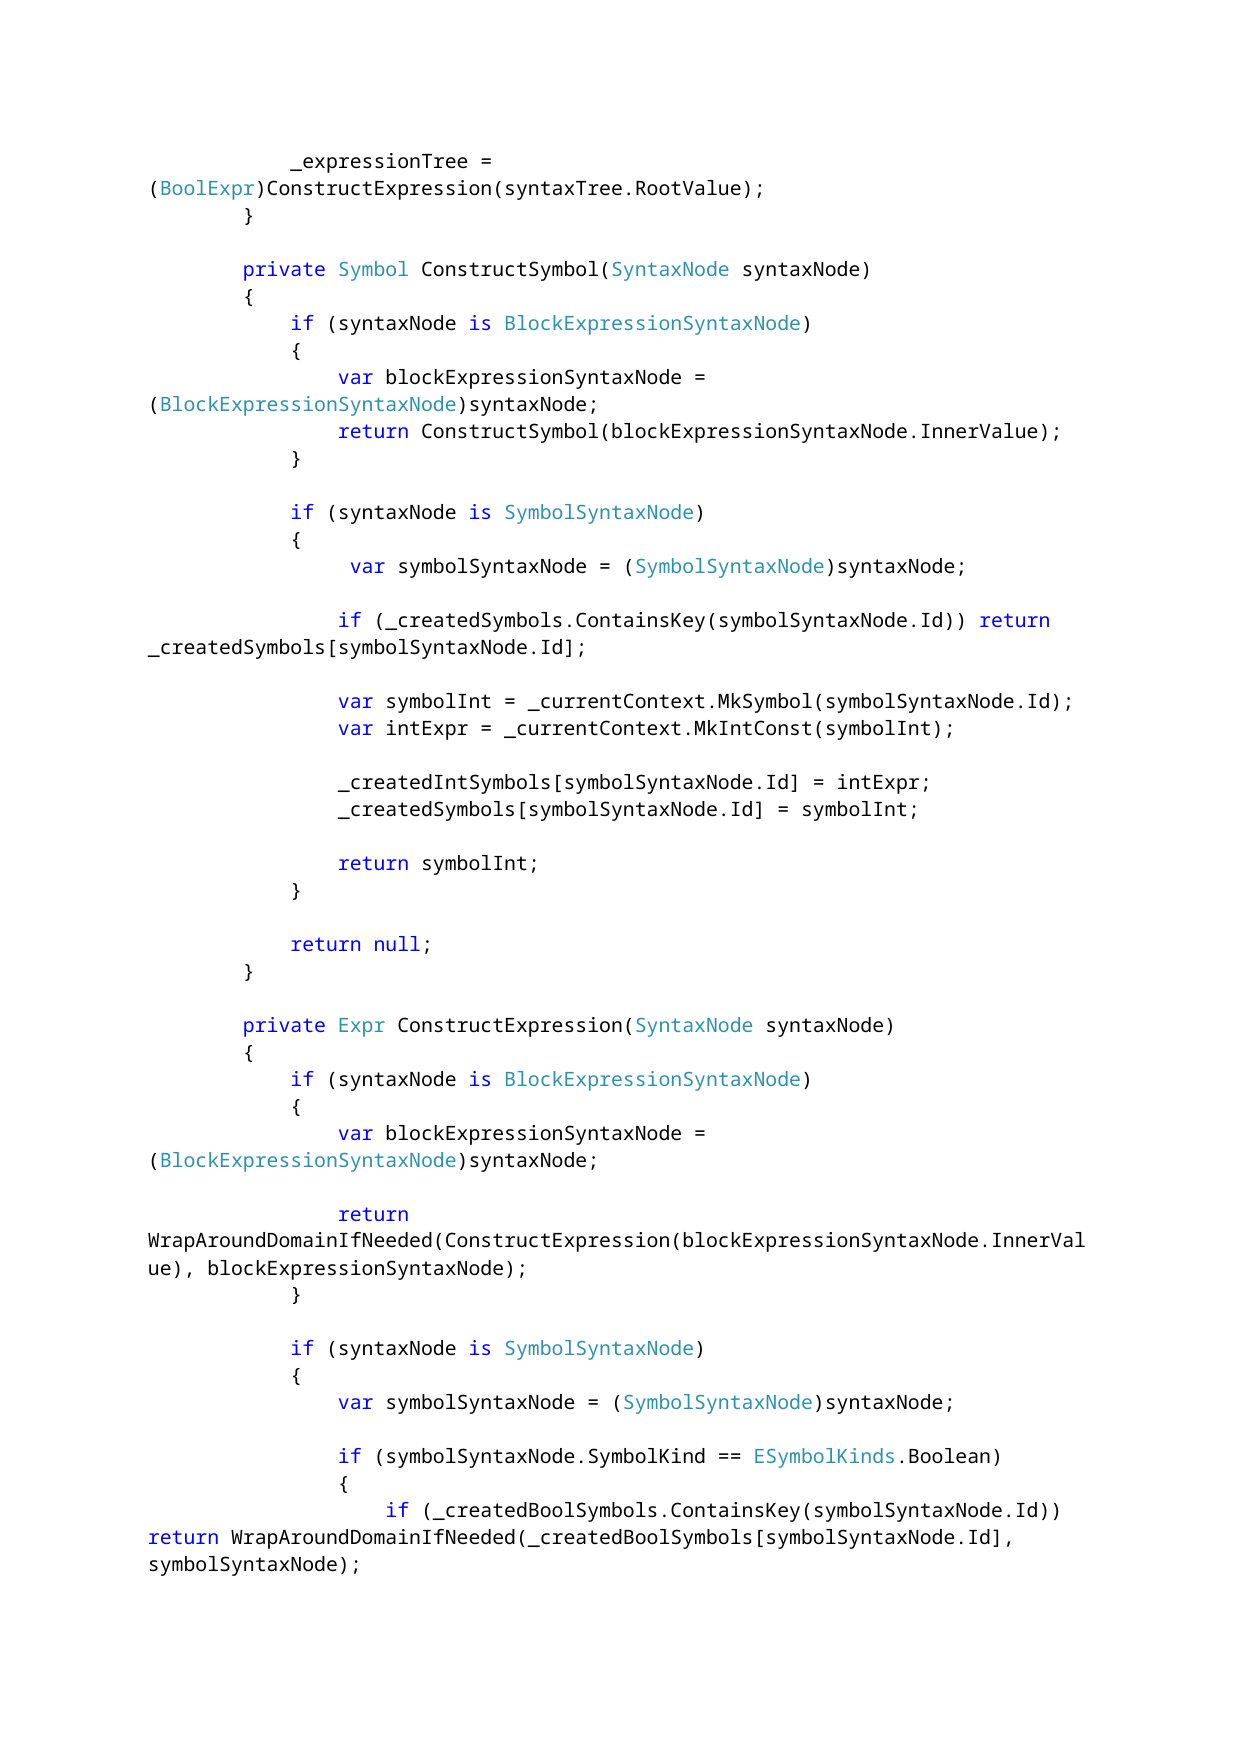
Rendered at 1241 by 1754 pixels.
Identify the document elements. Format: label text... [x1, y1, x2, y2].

text if (_createdSymbols.ContainsKey(symbolSyntaxNode.Id)) return _createdSymbols[symbolSyntaxNode.Id]; [148, 606, 1093, 660]
text } [148, 444, 1093, 471]
text var symbolInt = _currentContext.MkSymbol(symbolSyntaxNode.Id); [148, 687, 1093, 714]
text var intExpr = _currentContext.MkIntConst(symbolInt); [148, 714, 1093, 741]
text var symbolSyntaxNode = (SymbolSyntaxNode)syntaxNode; [148, 552, 1093, 579]
text return symbolInt; [148, 849, 1093, 876]
text { [148, 1469, 1093, 1497]
text { [148, 1362, 1093, 1389]
text { [148, 282, 1093, 309]
text _expressionTree = (BoolExpr)ConstructExpression(syntaxTree.RootValue); [148, 148, 1093, 202]
text if (syntaxNode is BlockExpressionSyntaxNode) [148, 309, 1093, 336]
text _createdIntSymbols[symbolSyntaxNode.Id] = intExpr; [148, 768, 1093, 795]
text { [148, 525, 1093, 552]
text } [148, 957, 1093, 984]
text private Symbol ConstructSymbol(SyntaxNode syntaxNode) [148, 256, 1093, 282]
text var blockExpressionSyntaxNode = (BlockExpressionSyntaxNode)syntaxNode; [148, 363, 1093, 417]
text { [148, 1092, 1093, 1119]
text if (syntaxNode is BlockExpressionSyntaxNode) [148, 1065, 1093, 1092]
text } [148, 1281, 1093, 1308]
text if (symbolSyntaxNode.SymbolKind == ESymbolKinds.Boolean) [148, 1443, 1093, 1469]
text return ConstructSymbol(blockExpressionSyntaxNode.InnerValue); [148, 417, 1093, 444]
text { [148, 1038, 1093, 1065]
text return WrapAroundDomainIfNeeded(ConstructExpression(blockExpressionSyntaxNode.InnerValue), blockExpressionSyntaxNode); [148, 1200, 1093, 1281]
text var blockExpressionSyntaxNode = (BlockExpressionSyntaxNode)syntaxNode; [148, 1119, 1093, 1173]
text if (syntaxNode is SymbolSyntaxNode) [148, 498, 1093, 525]
text var symbolSyntaxNode = (SymbolSyntaxNode)syntaxNode; [148, 1389, 1093, 1416]
text } [148, 876, 1093, 903]
text return null; [148, 930, 1093, 957]
text } [148, 202, 1093, 228]
text if (_createdBoolSymbols.ContainsKey(symbolSyntaxNode.Id)) return WrapAroundDomainIfNeeded(_createdBoolSymbols[symbolSyntaxNode.Id], symbolSyntaxNode); [148, 1497, 1093, 1577]
text _createdSymbols[symbolSyntaxNode.Id] = symbolInt; [148, 795, 1093, 822]
text if (syntaxNode is SymbolSyntaxNode) [148, 1335, 1093, 1362]
text { [148, 336, 1093, 363]
text private Expr ConstructExpression(SyntaxNode syntaxNode) [148, 1011, 1093, 1038]
